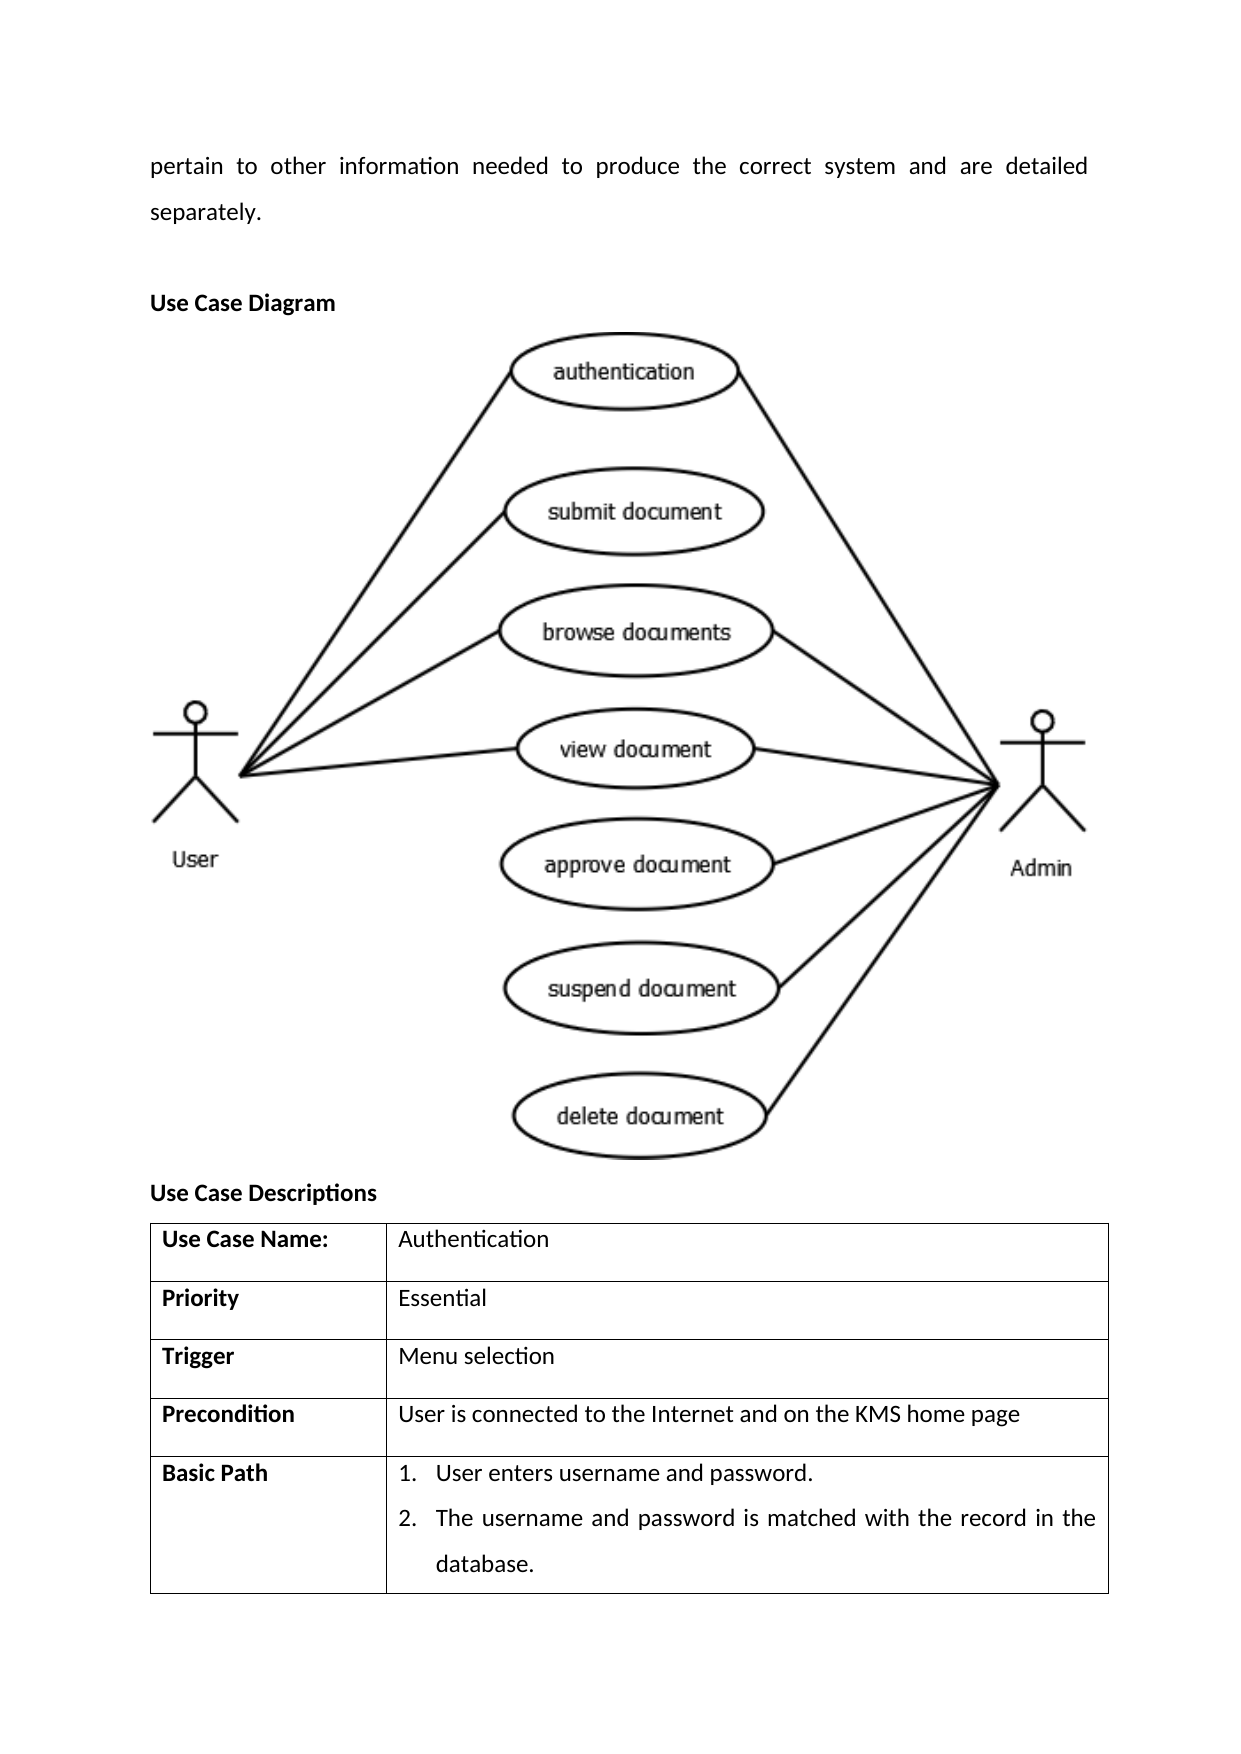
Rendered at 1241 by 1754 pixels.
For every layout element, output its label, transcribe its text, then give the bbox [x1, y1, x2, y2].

table_cell Priority [151, 1282, 386, 1339]
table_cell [387, 1457, 1108, 1593]
table_header Authentication [387, 1224, 1108, 1281]
table_cell User is connected to the Internet and on the KMS home page [387, 1399, 1108, 1456]
table_cell Menu selection [387, 1340, 1108, 1397]
picture [150, 332, 1091, 1160]
table_header Use Case Name: [151, 1224, 386, 1281]
table_cell Essential [387, 1282, 1108, 1339]
table_cell Trigger [151, 1340, 386, 1397]
table_cell Basic Path [151, 1457, 386, 1593]
text Use Case Diagram [150, 287, 1090, 318]
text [150, 150, 1090, 226]
table_cell Precondition [151, 1399, 386, 1456]
text Use Case Descriptions [150, 1177, 1090, 1207]
